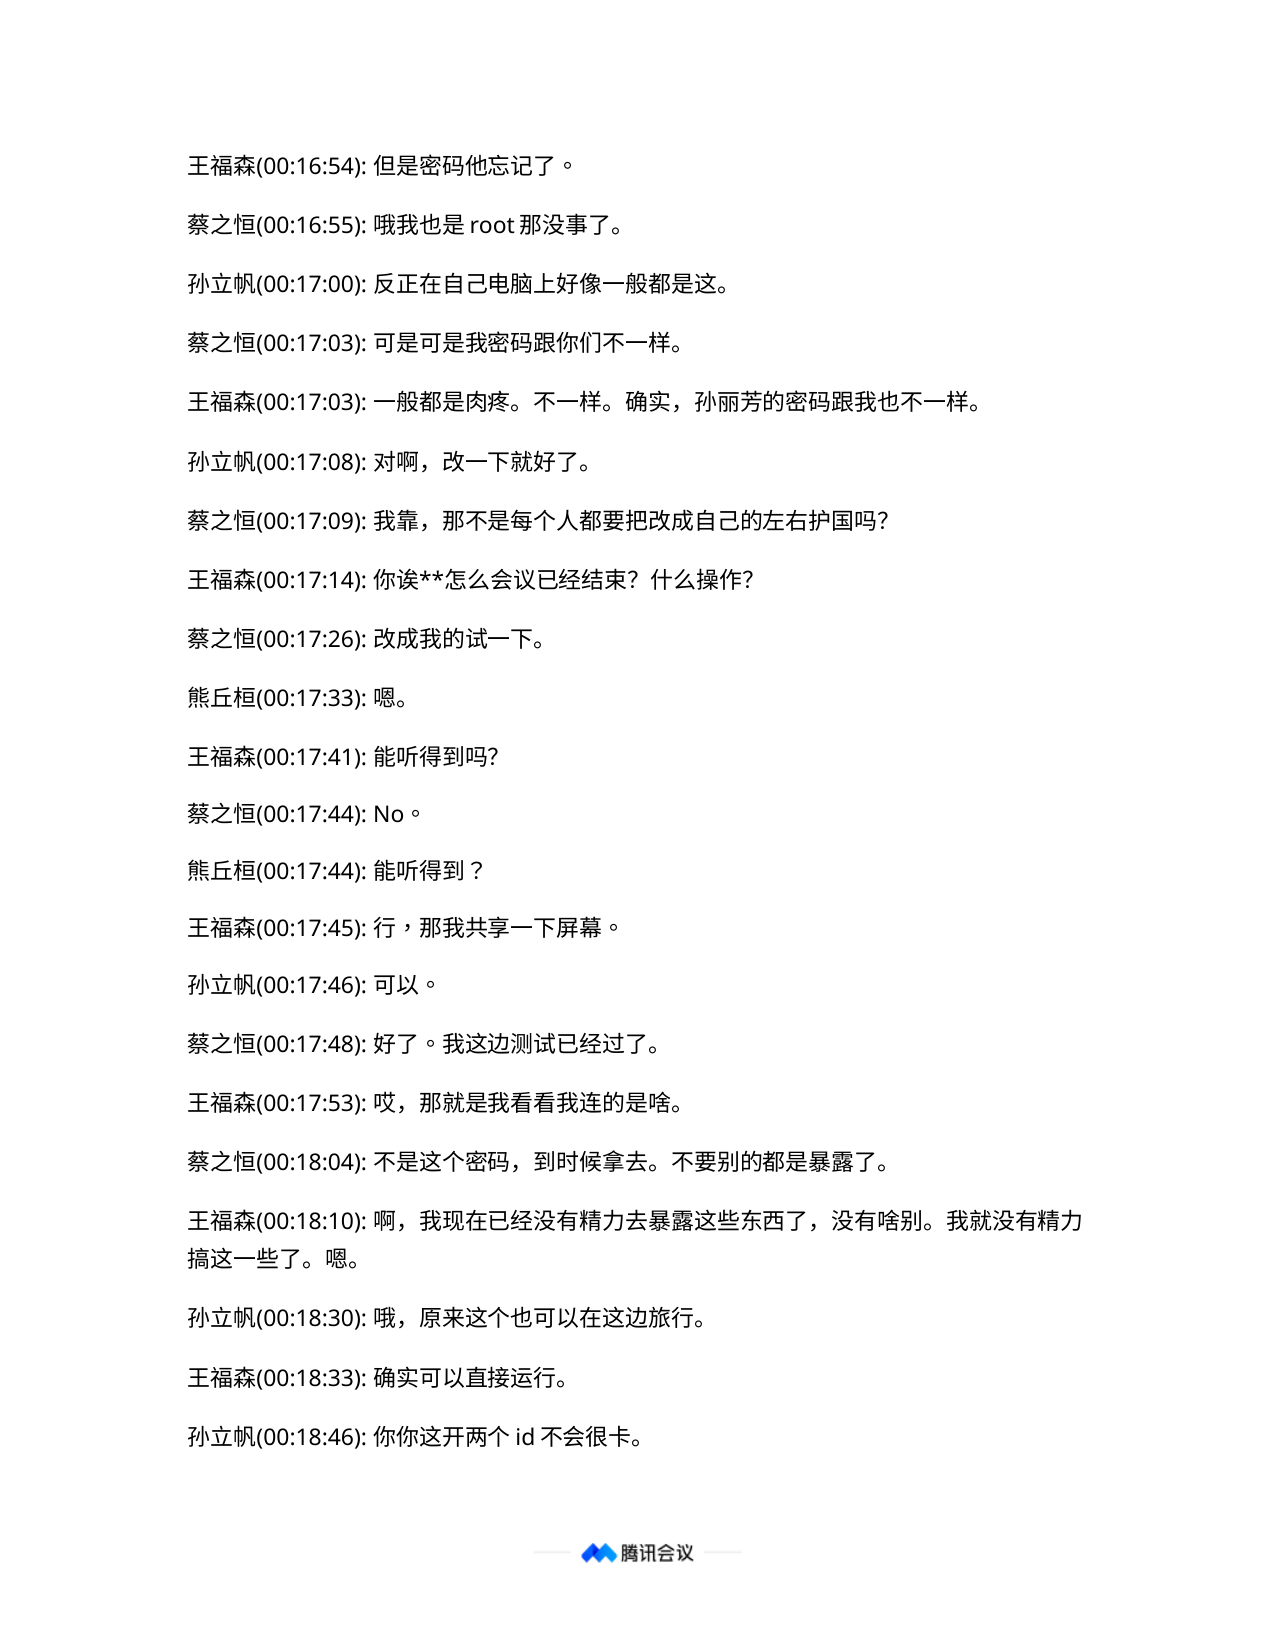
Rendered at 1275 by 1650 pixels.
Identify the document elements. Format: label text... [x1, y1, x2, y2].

text 蔡之恒(00:18:04): 不是这个密码，到时候拿去。不要别的都是暴露了。 [187, 1144, 1087, 1177]
text 王福森(00:18:33): 确实可以直接运行。 [187, 1359, 1087, 1393]
text 熊丘桓(00:17:33): 嗯。 [187, 680, 1087, 713]
text 孙立帆(00:17:08): 对啊，改一下就好了。 [187, 443, 1087, 477]
text 蔡之恒(00:17:26): 改成我的试一下。 [187, 621, 1087, 654]
text 蔡之恒(00:17:03): 可是可是我密码跟你们不一样。 [187, 325, 1087, 358]
text 孙立帆(00:18:30): 哦，原来这个也可以在这边旅行。 [187, 1300, 1087, 1333]
text 王福森(00:17:53): 哎，那就是我看看我连的是啥。 [187, 1085, 1087, 1118]
text 孙立帆(00:18:46): 你你这开两个id不会很卡。 [187, 1418, 1087, 1452]
text 蔡之恒(00:16:55): 哦我也是root那没事了。 [187, 207, 1087, 240]
text 王福森(00:17:03): 一般都是肉疼。不一样。确实，孙丽芳的密码跟我也不一样。 [187, 384, 1087, 418]
text 王福森(00:17:41): 能听得到吗？ [187, 739, 1087, 773]
text 熊丘桓(00:17:44): 能听得到？ [187, 855, 1087, 886]
text 蔡之恒(00:17:44): No。 [187, 798, 1087, 830]
text 王福森(00:17:14): 你诶**怎么会议已经结束？什么操作？ [187, 562, 1087, 595]
text 孙立帆(00:17:00): 反正在自己电脑上好像一般都是这。 [187, 266, 1087, 299]
text 王福森(00:18:10): 啊，我现在已经没有精力去暴露这些东西了，没有啥别。我就没有精力搞这一些了。嗯。 [187, 1203, 1087, 1274]
text 王福森(00:16:54): 但是密码他忘记了。 [187, 150, 1087, 181]
text 王福森(00:17:45): 行，那我共享一下屏幕。 [187, 912, 1087, 943]
text 孙立帆(00:17:46): 可以。 [187, 969, 1087, 1000]
picture [533, 1543, 742, 1563]
text 蔡之恒(00:17:09): 我靠，那不是每个人都要把改成自己的左右护国吗？ [187, 503, 1087, 536]
text 蔡之恒(00:17:48): 好了。我这边测试已经过了。 [187, 1026, 1087, 1059]
